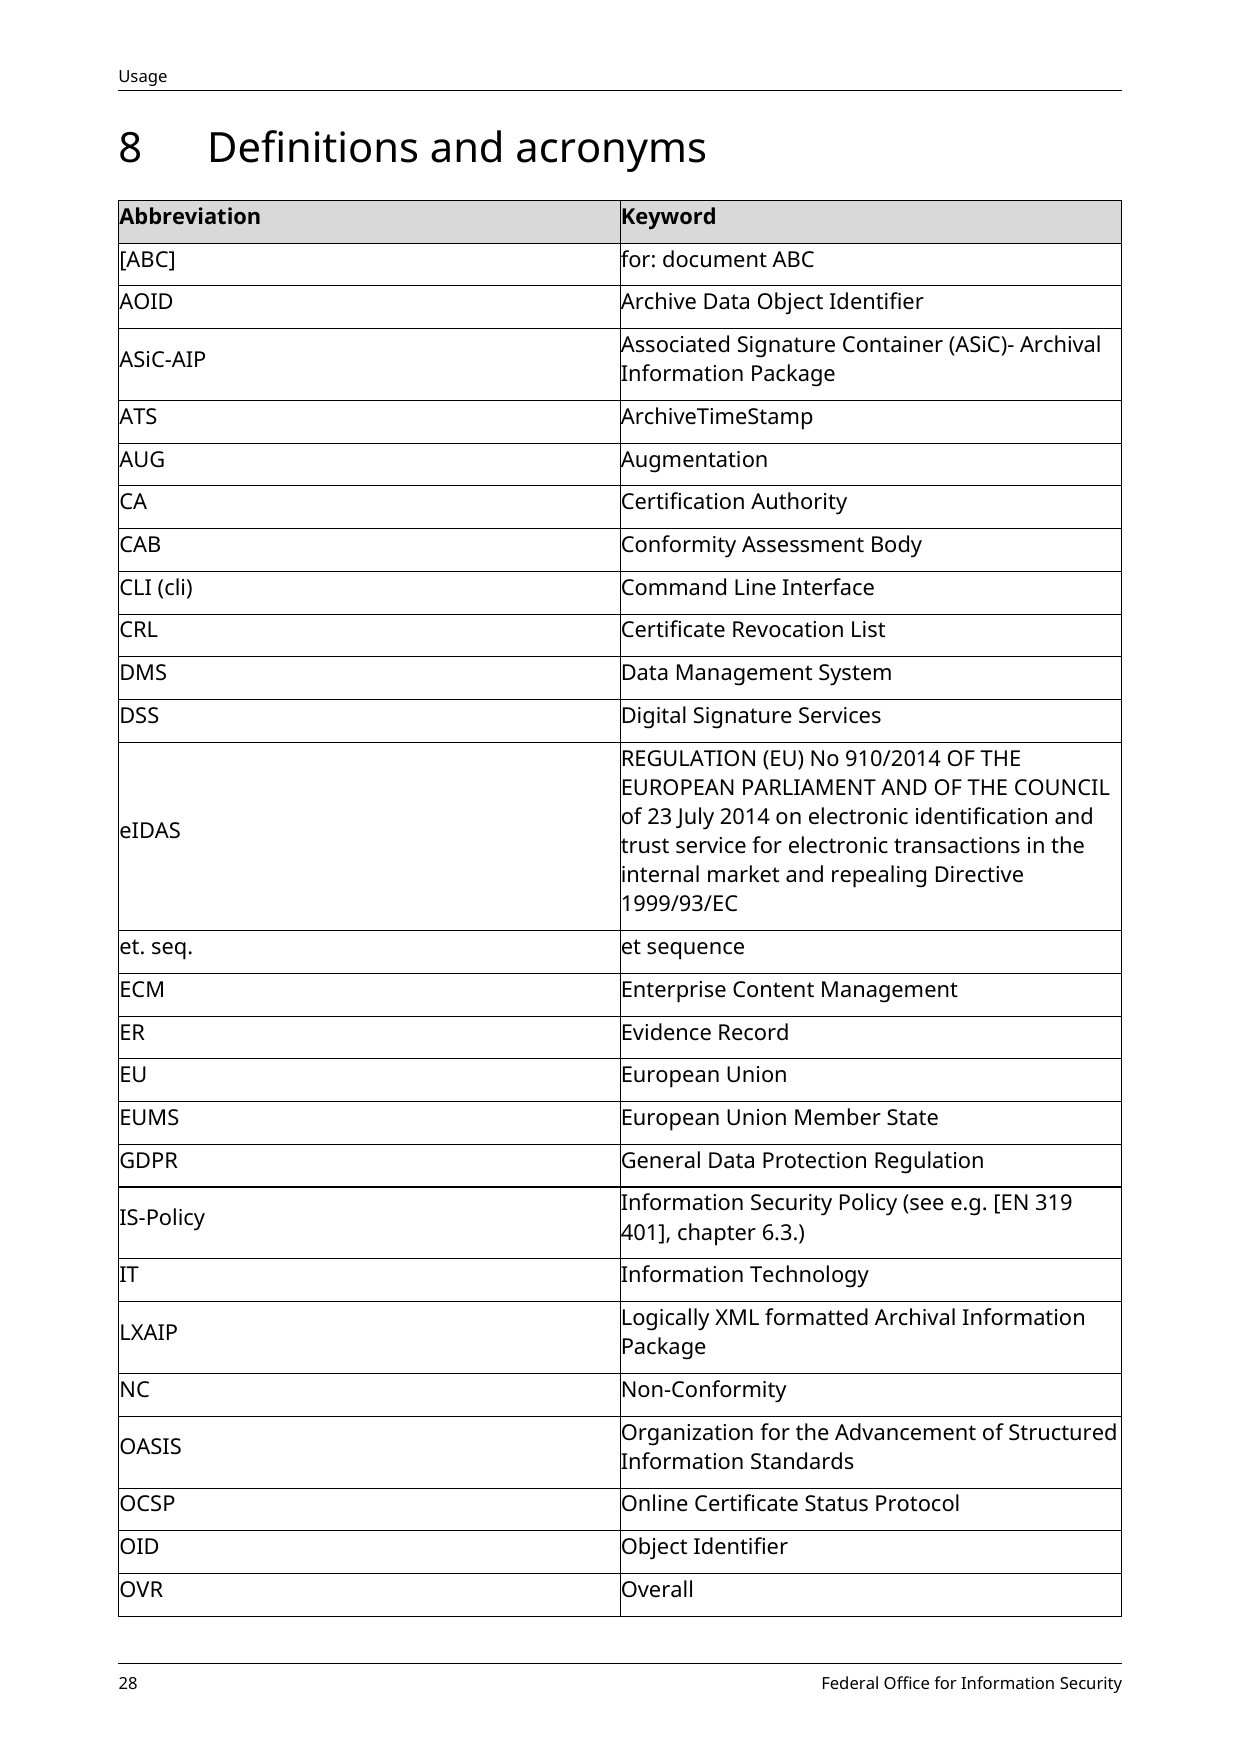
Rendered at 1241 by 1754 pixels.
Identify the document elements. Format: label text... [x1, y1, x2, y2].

table_cell Certification Authority [621, 486, 1121, 528]
table_cell EUMS [119, 1102, 620, 1144]
table_cell CLI (cli) [119, 572, 620, 613]
table_cell OCSP [119, 1489, 620, 1530]
table_cell Non-Conformity [621, 1374, 1121, 1416]
table_cell European Union Member State [621, 1102, 1121, 1144]
table_cell OVR [119, 1574, 620, 1616]
table_cell IS-Policy [119, 1188, 620, 1258]
table_cell OID [119, 1531, 620, 1573]
table_cell Data Management System [621, 657, 1121, 699]
table_cell General Data Protection Regulation [621, 1145, 1121, 1186]
table_cell Evidence Record [621, 1017, 1121, 1058]
table_cell Command Line Interface [621, 572, 1121, 613]
table_cell eIDAS [119, 743, 620, 930]
table_cell IT [119, 1259, 620, 1301]
table_cell Certificate Revocation List [621, 615, 1121, 656]
table_cell CRL [119, 615, 620, 656]
table_cell et sequence [621, 931, 1121, 973]
subtitle Definitions and acronyms [118, 118, 1122, 175]
table_cell AOID [119, 286, 620, 328]
table_cell GDPR [119, 1145, 620, 1186]
table_header Abbreviation [119, 201, 620, 243]
table_cell European Union [621, 1059, 1121, 1101]
table_cell DSS [119, 700, 620, 742]
table_cell NC [119, 1374, 620, 1416]
table_cell Enterprise Content Management [621, 974, 1121, 1016]
table_cell Logically XML formatted Archival Information Package [621, 1302, 1121, 1373]
table_cell et. seq. [119, 931, 620, 973]
table_cell Conformity Assessment Body [621, 529, 1121, 571]
table_cell CAB [119, 529, 620, 571]
table_cell LXAIP [119, 1302, 620, 1373]
table_cell for: document ABC [621, 244, 1121, 285]
table_cell Archive Data Object Identifier [621, 286, 1121, 328]
table_cell ATS [119, 401, 620, 443]
table_cell Organization for the Advancement of Structured Information Standards [621, 1417, 1121, 1487]
table_cell OASIS [119, 1417, 620, 1487]
table_cell CA [119, 486, 620, 528]
table_cell Augmentation [621, 444, 1121, 485]
table_cell ECM [119, 974, 620, 1016]
table_cell AUG [119, 444, 620, 485]
table_cell ER [119, 1017, 620, 1058]
table_cell Online Certificate Status Protocol [621, 1489, 1121, 1530]
table_cell DMS [119, 657, 620, 699]
table_cell EU [119, 1059, 620, 1101]
table_cell REGULATION (EU) No 910/2014 OF THE EUROPEAN PARLIAMENT AND OF THE COUNCIL of 23 July 2014 on electronic identification and trust service for electronic transactions in the internal market and repealing Directive 1999/93/EC [621, 743, 1121, 930]
table_cell ASiC-AIP [119, 329, 620, 400]
table_cell Associated Signature Container (ASiC)- Archival Information Package [621, 329, 1121, 400]
table_cell [ABC] [119, 244, 620, 285]
table_cell Information Technology [621, 1259, 1121, 1301]
table_cell Object Identifier [621, 1531, 1121, 1573]
table_cell ArchiveTimeStamp [621, 401, 1121, 443]
table_cell Digital Signature Services [621, 700, 1121, 742]
table_cell Overall [621, 1574, 1121, 1616]
table_header Keyword [621, 201, 1121, 243]
table_cell Information Security Policy (see e.g. [EN 319 401], chapter 6.3.) [621, 1188, 1121, 1258]
